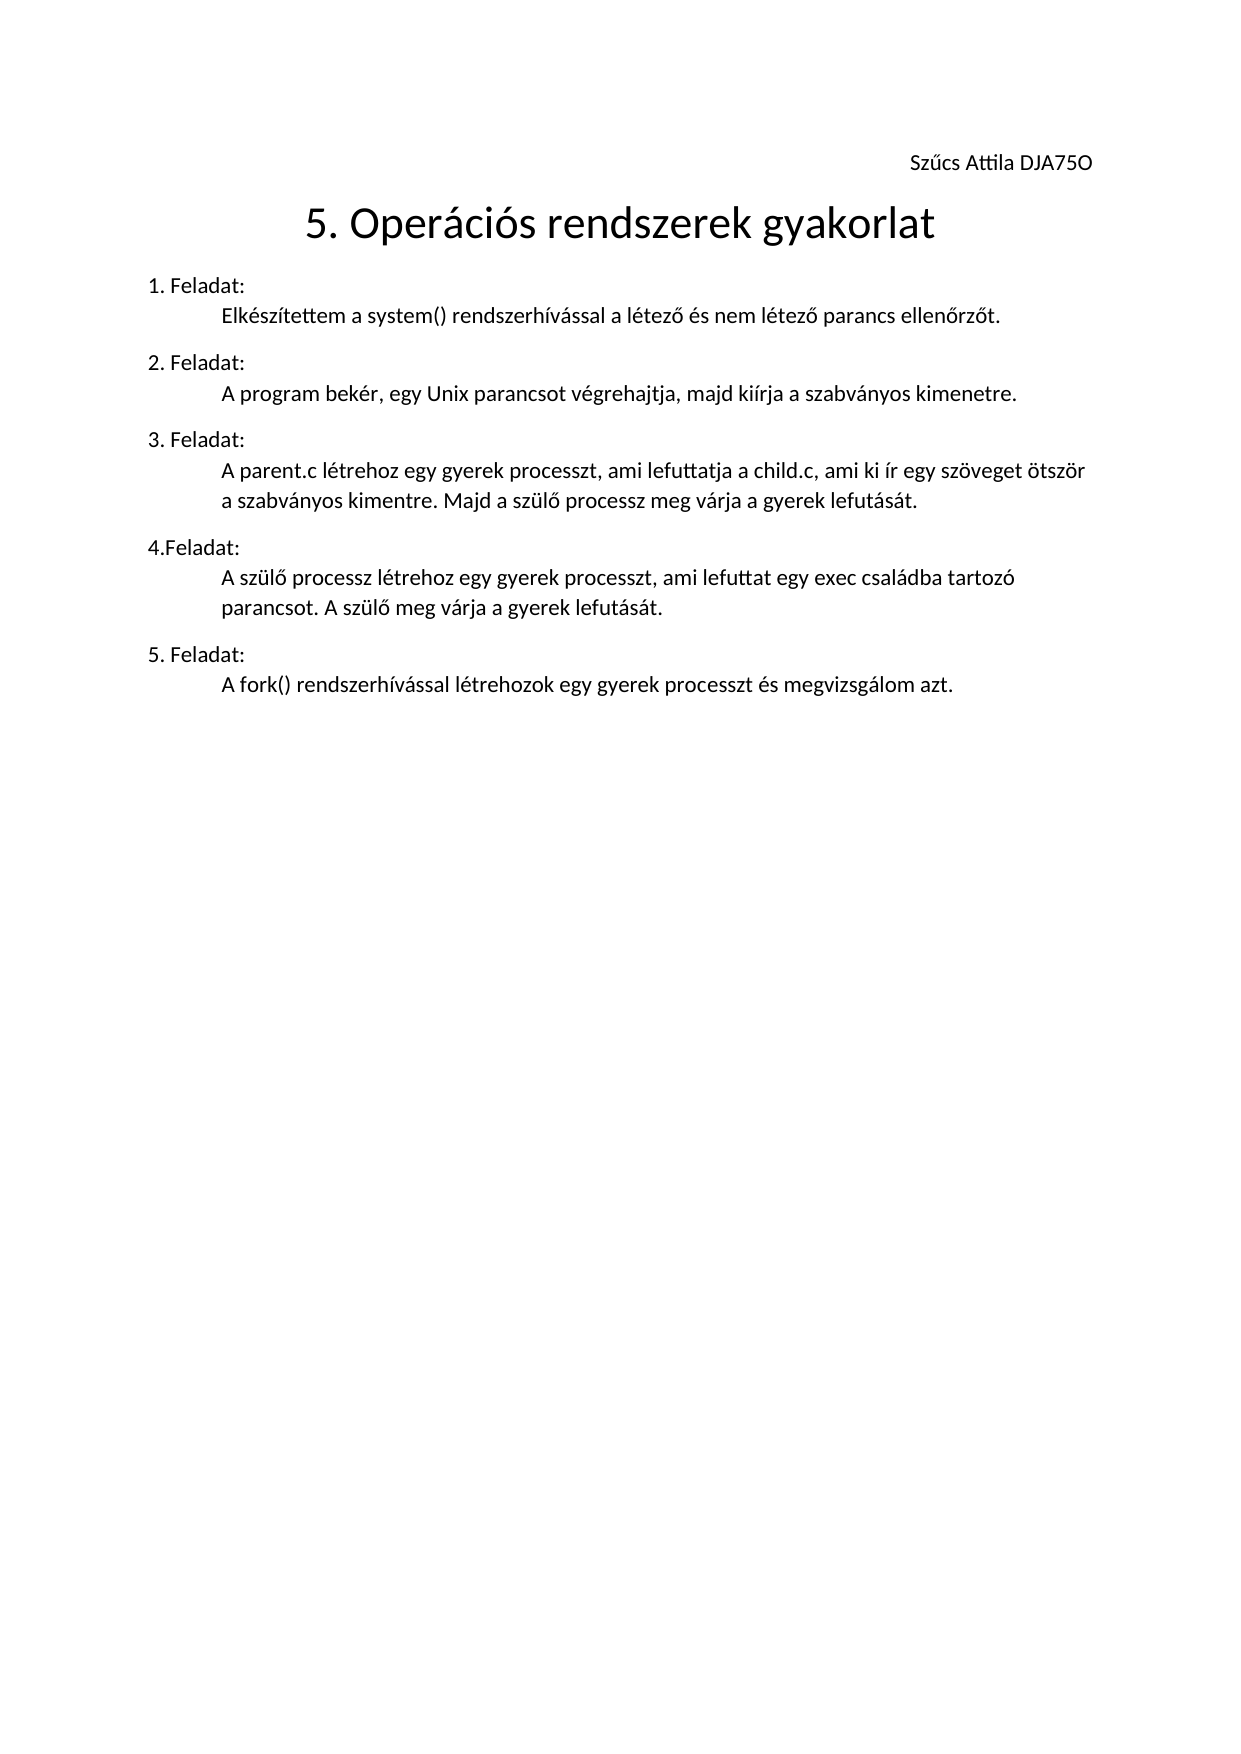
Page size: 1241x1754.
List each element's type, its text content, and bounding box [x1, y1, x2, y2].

text Elkészítettem a system() rendszerhívással a létező és nem létező parancs ellenőrzőt. [148, 302, 1093, 330]
text Szűcs Attila DJA75O [148, 148, 1093, 176]
text A program bekér, egy Unix parancsot végrehajtja, majd kiírja a szabványos kimenetre. [148, 379, 1093, 407]
text A szülő processz létrehoz egy gyerek processzt, ami lefuttat egy exec családba tartozó parancsot. A szülő meg várja a gyerek lefutását. [221, 563, 1093, 621]
text A fork() rendszerhívással létrehozok egy gyerek processzt és megvizsgálom azt. [148, 670, 1093, 698]
text 2. Feladat: [148, 348, 1093, 377]
text 3. Feladat: [148, 426, 1093, 454]
text 5. Feladat: [148, 640, 1093, 668]
text 5. Operációs rendszerek gyakorlat [148, 194, 1093, 250]
text 4.Feladat: [148, 533, 1093, 561]
text 1. Feladat: [148, 271, 1093, 299]
text A parent.c létrehoz egy gyerek processzt, ami lefuttatja a child.c, ami ki ír egy szöveget ötször a szabványos kimentre. Majd a szülő processz meg várja a gyerek lefutását. [221, 456, 1093, 514]
